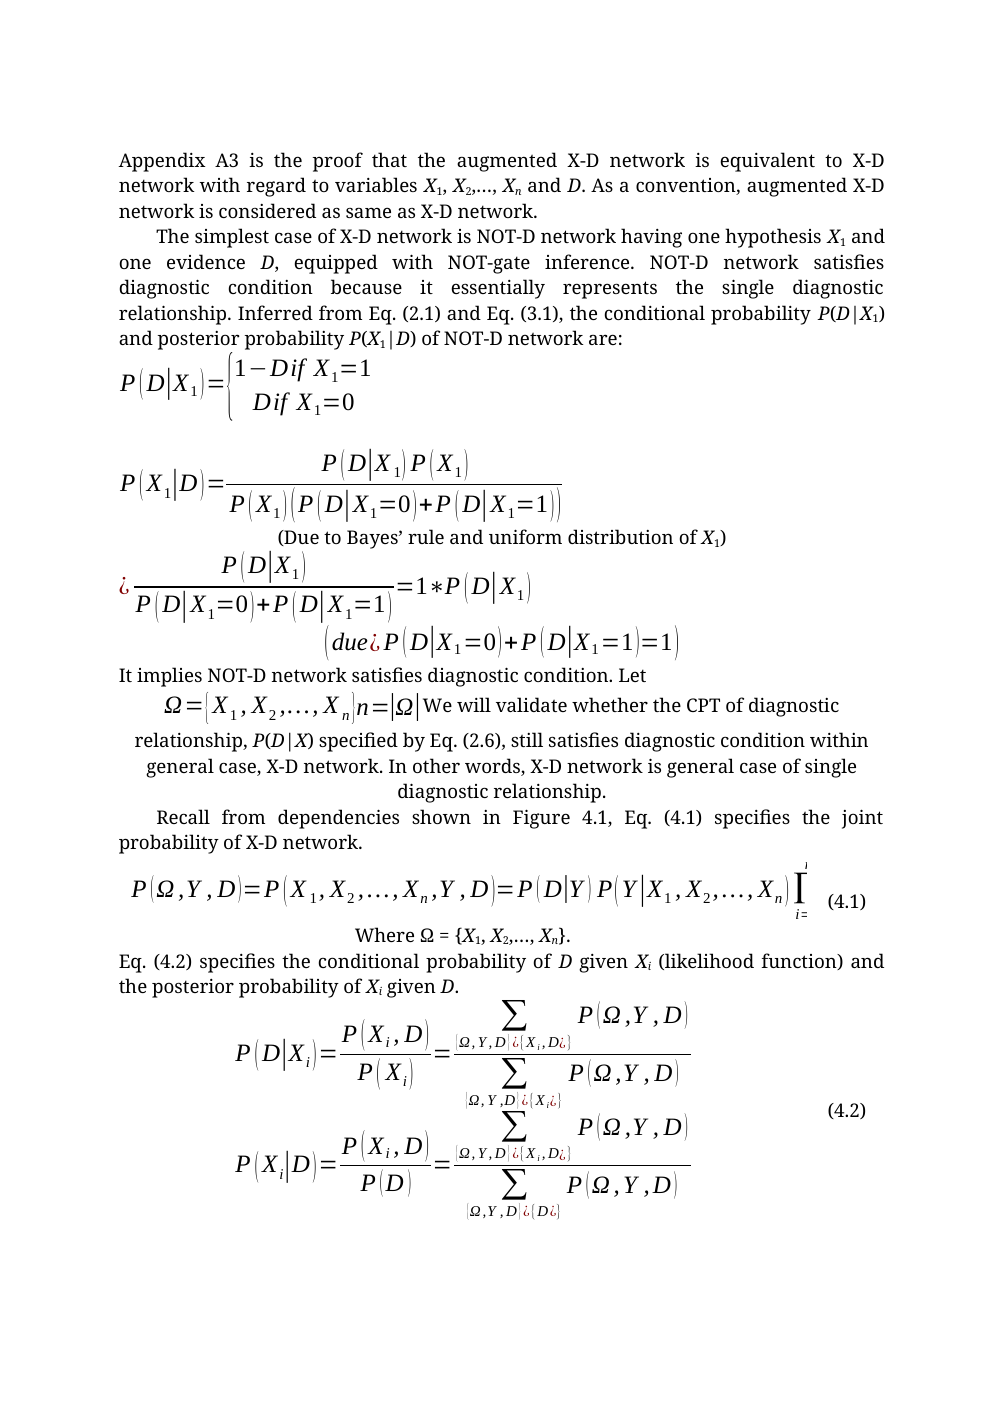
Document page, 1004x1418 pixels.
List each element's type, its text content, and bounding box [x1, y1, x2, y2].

text Recall from dependencies shown in Figure 4.1, Eq. (4.1) specifies the joint probability of X-D network. [118, 804, 885, 855]
table_header (4.2) [807, 999, 877, 1220]
table_header Where Ω = {X1, X2,…, Xn}. [119, 855, 807, 948]
text We will validate whether the CPT of diagnostic relationship, P(D|X) specified by Eq. (2.6), still satisfies diagnostic condition within general case, X-D network. In other words, X-D network is general case of single diagnostic relationship. [118, 688, 885, 804]
table_header (4.1) [807, 855, 877, 948]
text Eq. (4.2) specifies the conditional probability of D given Xi (likelihood function) and the posterior probability of Xi given D. [118, 948, 885, 999]
text The simplest case of X-D network is NOT-D network having one hypothesis X1 and one evidence D, equipped with NOT-gate inference. NOT-D network satisfies diagnostic condition because it essentially represents the single diagnostic relationship. Inferred from Eq. (2.1) and Eq. (3.1), the conditional probability P(D|X1) and posterior probability P(X1|D) of NOT-D network are: [118, 223, 885, 351]
text Appendix A3 is the proof that the augmented X-D network is equivalent to X-D network with regard to variables X1, X2,…, Xn and D. As a convention, augmented X-D network is considered as same as X-D network. [118, 147, 885, 223]
text (Due to Bayes’ rule and uniform distribution of X1) [118, 525, 885, 550]
table_header [119, 999, 807, 1220]
text It implies NOT-D network satisfies diagnostic condition. Let [118, 662, 885, 688]
